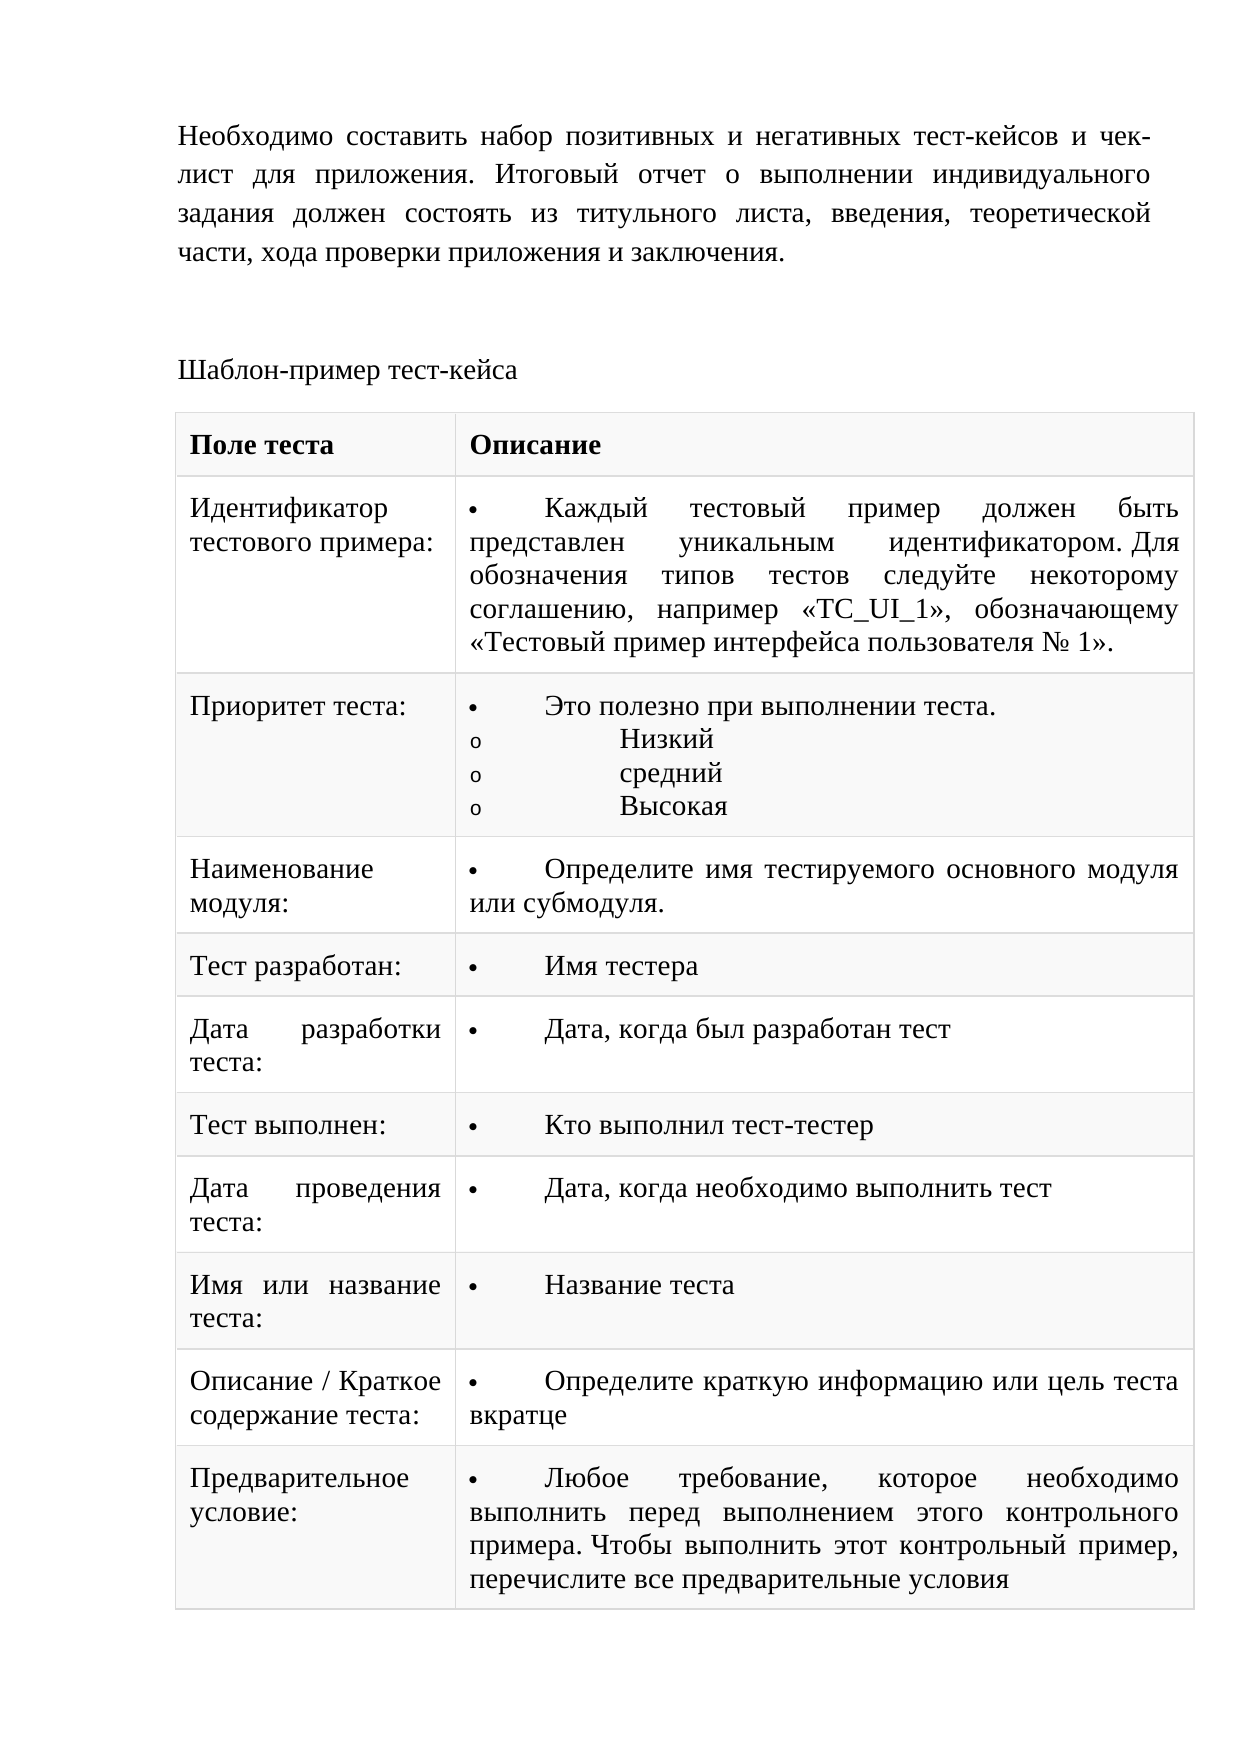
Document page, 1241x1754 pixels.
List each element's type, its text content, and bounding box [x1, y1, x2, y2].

table_cell Название теста [456, 1253, 1193, 1348]
text Необходимо составить набор позитивных и негативных тест-кейсов и чек-лист для приложения. Итоговый отчет о выполнении индивидуального задания должен состоять из титульного листа, введения, теоретической части, хода проверки приложения и заключения. [177, 118, 1152, 267]
table_cell Имя или название теста: [176, 1253, 455, 1348]
table_cell Определите краткую информацию или цель теста вкратце [456, 1350, 1193, 1444]
table_header Описание [456, 413, 1193, 475]
table_cell Это полезно при выполнении теста. Низкий средний Высокая [456, 674, 1193, 836]
table_cell Тест выполнен: [176, 1093, 455, 1155]
table_cell Дата проведения теста: [176, 1156, 455, 1251]
table_cell Дата разработки теста: [176, 996, 455, 1092]
table_cell Дата, когда был разработан тест [456, 997, 1193, 1092]
table_cell Описание / Краткое содержание теста: [176, 1349, 455, 1444]
table_cell Кто выполнил тест-тестер [456, 1093, 1193, 1155]
table_header Поле теста [176, 413, 455, 475]
table_cell Имя тестера [456, 934, 1193, 995]
table_cell Приоритет теста: [176, 673, 455, 836]
table_cell Дата, когда необходимо выполнить тест [456, 1157, 1193, 1251]
table_cell Тест разработан: [176, 933, 455, 995]
table_cell Каждый тестовый пример должен быть представлен уникальным идентификатором. Для обозначения типов тестов следуйте некоторому соглашению, например «TC_UI_1», обозначающему «Тестовый пример интерфейса пользователя № 1». [456, 477, 1193, 672]
table_cell Предварительное условие: [176, 1446, 455, 1608]
text Шаблон-пример тест-кейса [177, 352, 1152, 386]
table_cell Идентификатор тестового примера: [176, 476, 455, 672]
table_cell Любое требование, которое необходимо выполнить перед выполнением этого контрольного примера. Чтобы выполнить этот контрольный пример, перечислите все предварительные условия [456, 1446, 1193, 1608]
table_cell Наименование модуля: [176, 837, 455, 932]
table_cell Определите имя тестируемого основного модуля или субмодуля. [456, 837, 1193, 932]
